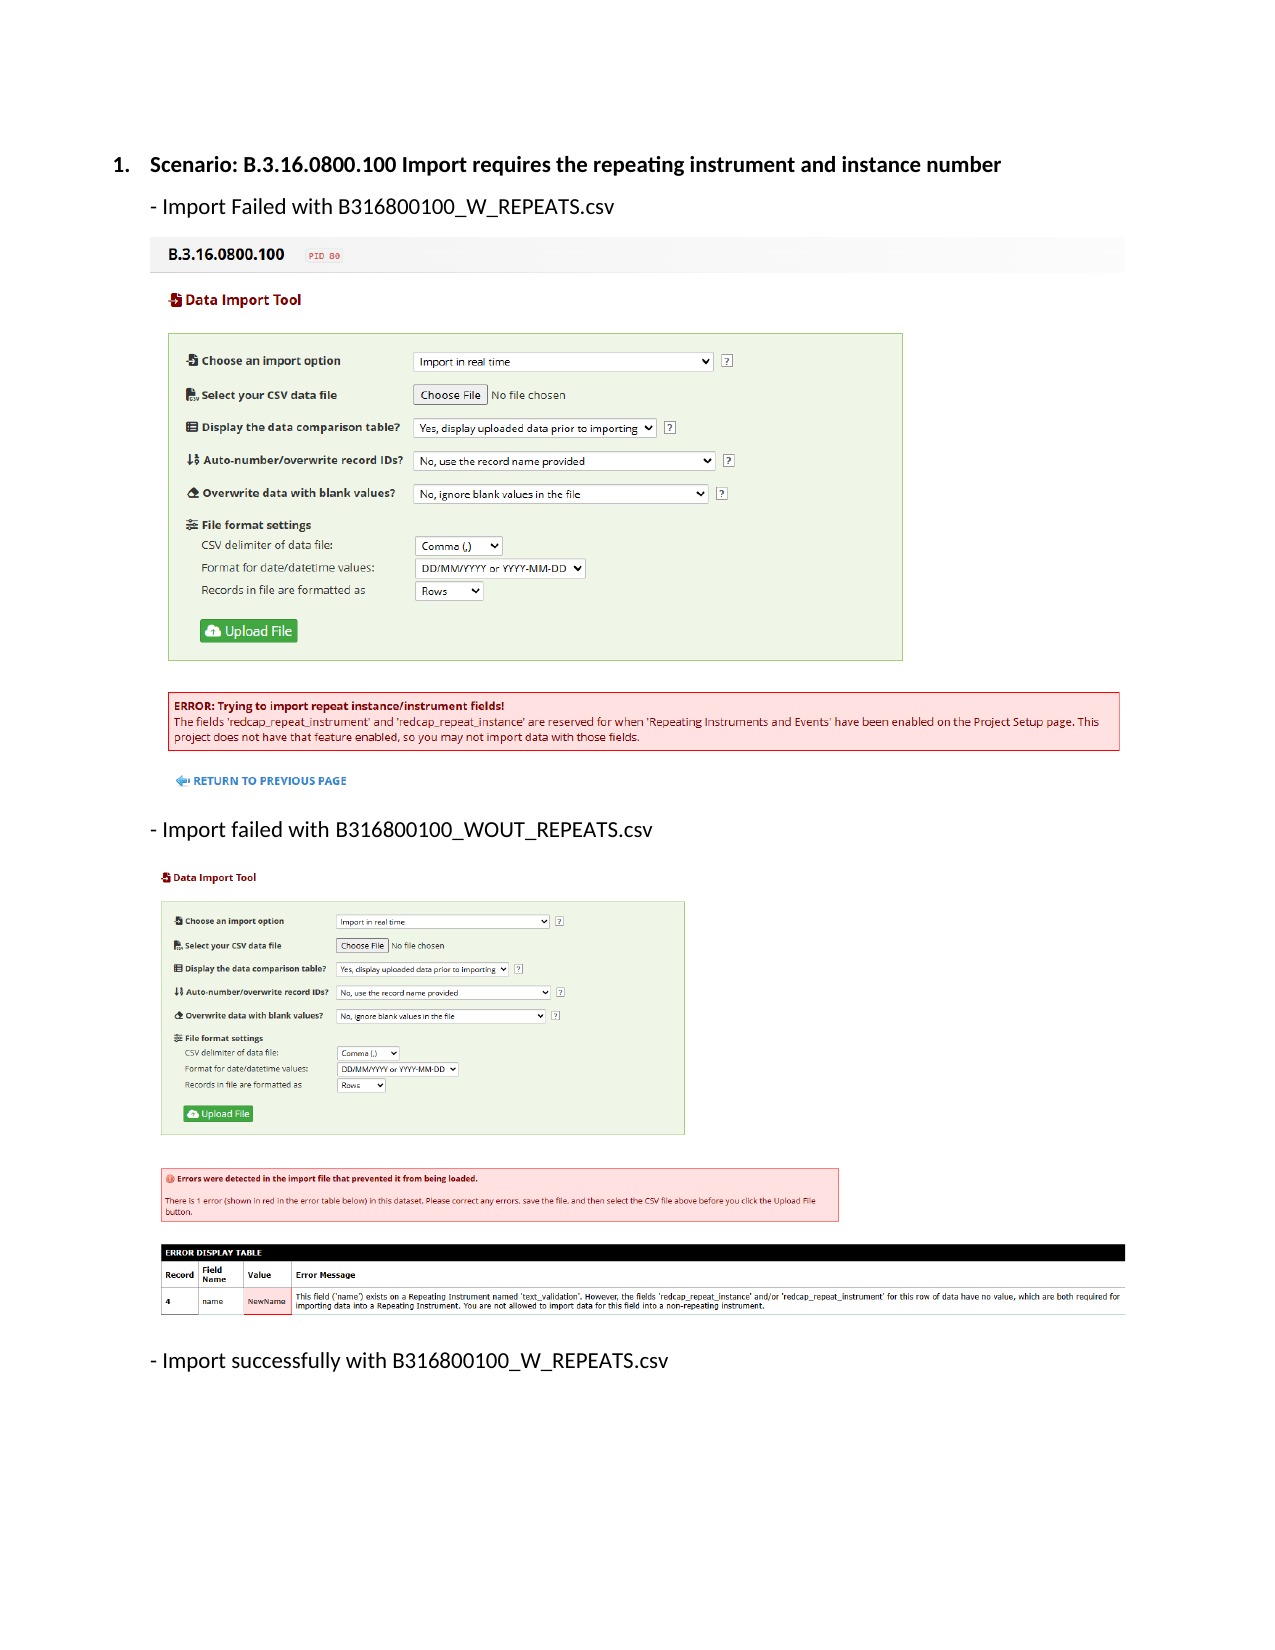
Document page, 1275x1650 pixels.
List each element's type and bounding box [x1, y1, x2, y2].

picture [150, 860, 1125, 1333]
list [112, 150, 1125, 1374]
picture [150, 237, 1125, 798]
